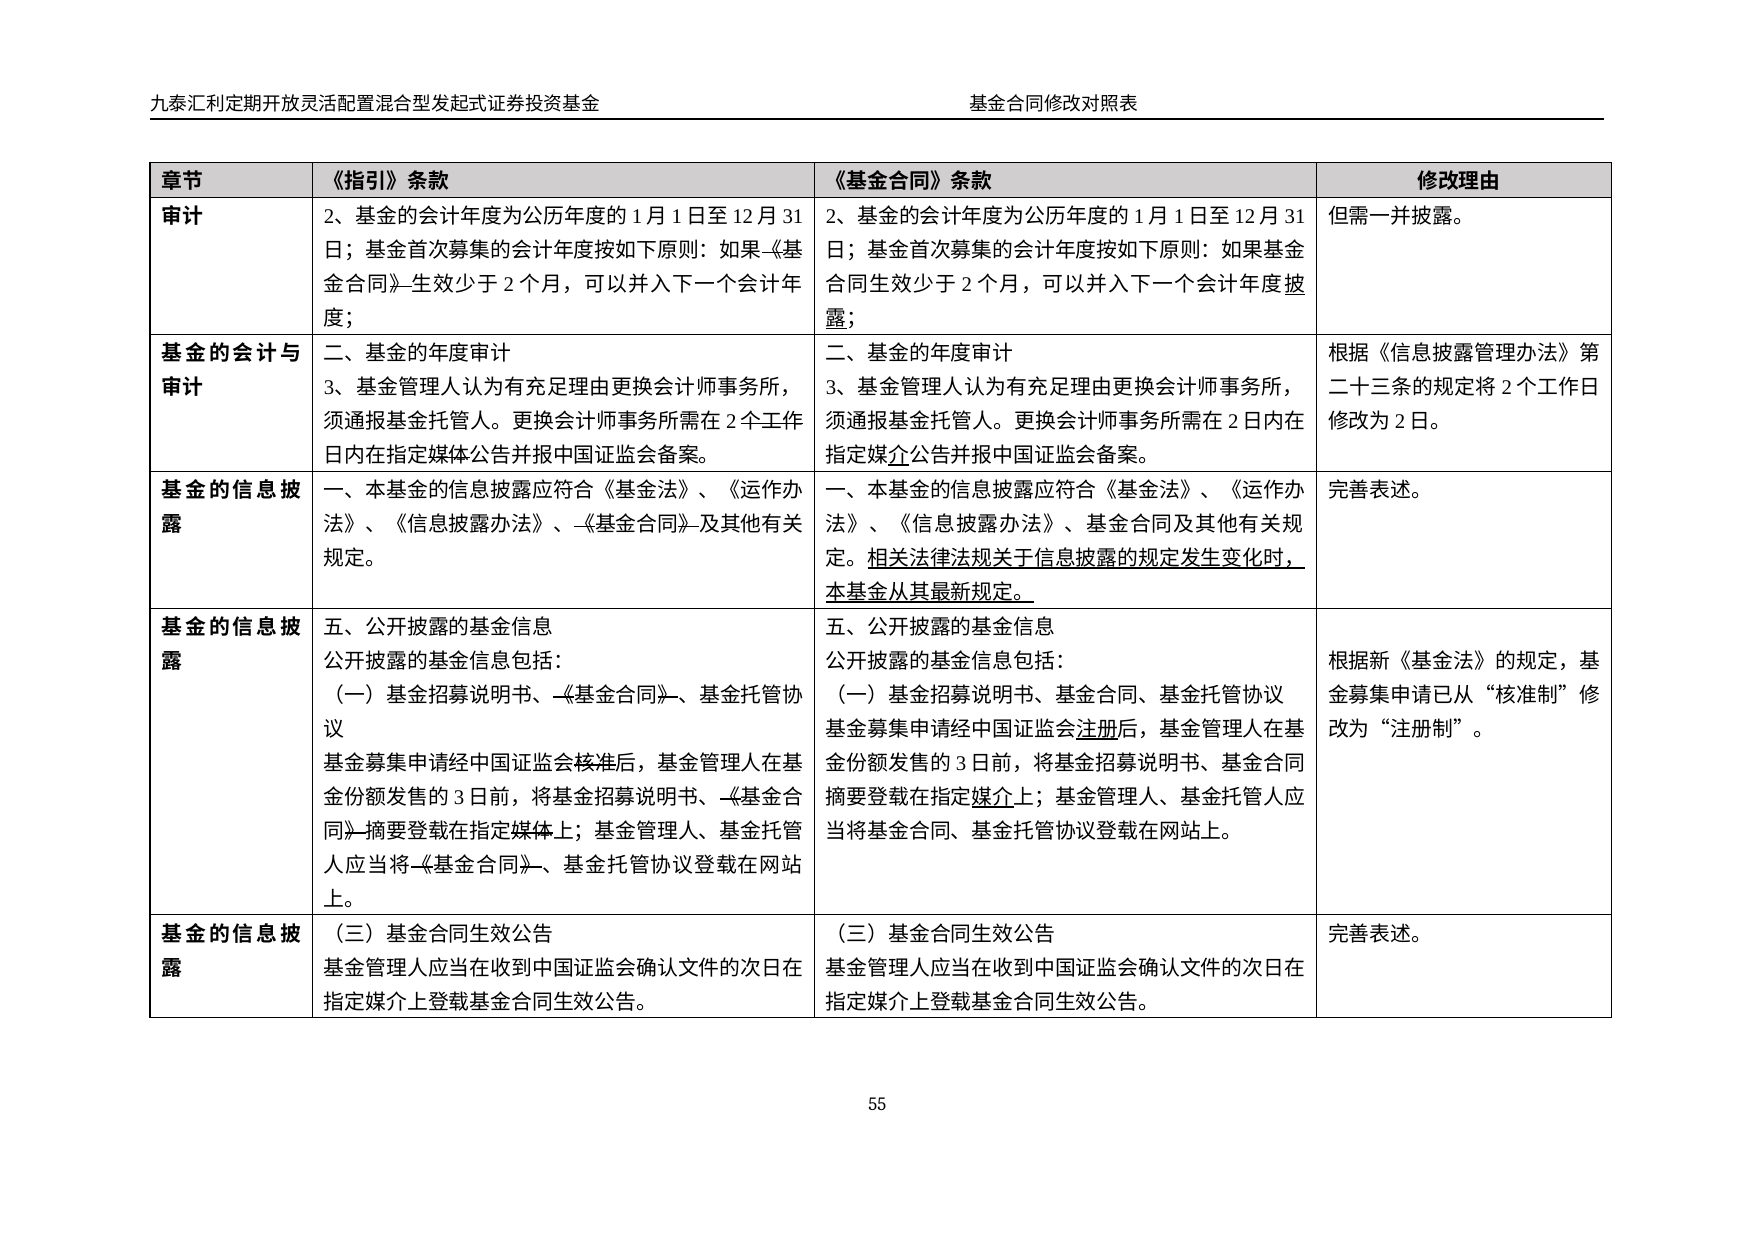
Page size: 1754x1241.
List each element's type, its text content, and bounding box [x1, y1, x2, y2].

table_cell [313, 198, 814, 334]
table_cell 完善表述。 [1317, 472, 1611, 607]
table_cell 根据《信息披露管理办法》第二十三条的规定将2个工作日修改为2日。 [1317, 335, 1611, 471]
table_cell 基金的会计与审计 [151, 198, 312, 334]
table_cell 一、本基金的信息披露应符合《基金法》、《运作办法》、《信息披露办法》、基金合同及其他有关规定。相关法律法规关于信息披露的规定发生变化时，本基金从其最新规定。 [815, 472, 1316, 607]
table_cell 基金的信息披露 [151, 915, 312, 1017]
table_cell 五、公开披露的基金信息 公开披露的基金信息包括： （一）基金招募说明书、基金合同、基金托管协议 基金募集申请经中国证监会注册后，基金管理人在基金份额发售的3日前，将基金招募说明书、基金合同摘要登载在指定媒介上；基金管理人、基金托管人应当将基金合同、基金托管协议登载在网站上。 [815, 609, 1316, 914]
table_header 章节 [151, 163, 312, 197]
table_cell 二、基金的年度审计 3、基金管理人认为有充足理由更换会计师事务所，须通报基金托管人。更换会计师事务所需在2个工作日内在指定媒体公告并报中国证监会备案。 [313, 335, 814, 471]
table_cell 一、本基金的信息披露应符合《基金法》、《运作办法》、《信息披露办法》、《基金合同》及其他有关规定。 [313, 472, 814, 607]
table_cell 五、公开披露的基金信息 公开披露的基金信息包括： （一）基金招募说明书、《基金合同》、基金托管协议 基金募集申请经中国证监会核准后，基金管理人在基金份额发售的3日前，将基金招募说明书、《基金合同》摘要登载在指定媒体上；基金管理人、基金托管人应当将《基金合同》、基金托管协议登载在网站上。 [313, 609, 814, 914]
table_cell 基金的信息披露 [151, 472, 312, 607]
table_cell 基金的会计与审计 [151, 335, 312, 471]
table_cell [815, 198, 1316, 334]
table_cell 根据新《基金法》的规定，基金募集申请已从“核准制”修改为“注册制”。 [1317, 609, 1611, 914]
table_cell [815, 915, 1316, 1017]
table_header 《基金合同》条款 [815, 163, 1316, 197]
table_cell 基金的信息披露 [151, 609, 312, 914]
table_header 修改理由 [1317, 163, 1611, 197]
table_header 《指引》条款 [313, 163, 814, 197]
table_cell 会计年度不存在合并的情形，但需一并披露。 [1317, 198, 1611, 334]
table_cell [313, 915, 814, 1017]
table_cell 完善表述。 [1317, 915, 1611, 1017]
table_cell 二、基金的年度审计 3、基金管理人认为有充足理由更换会计师事务所，须通报基金托管人。更换会计师事务所需在2日内在指定媒介公告并报中国证监会备案。 [815, 335, 1316, 471]
